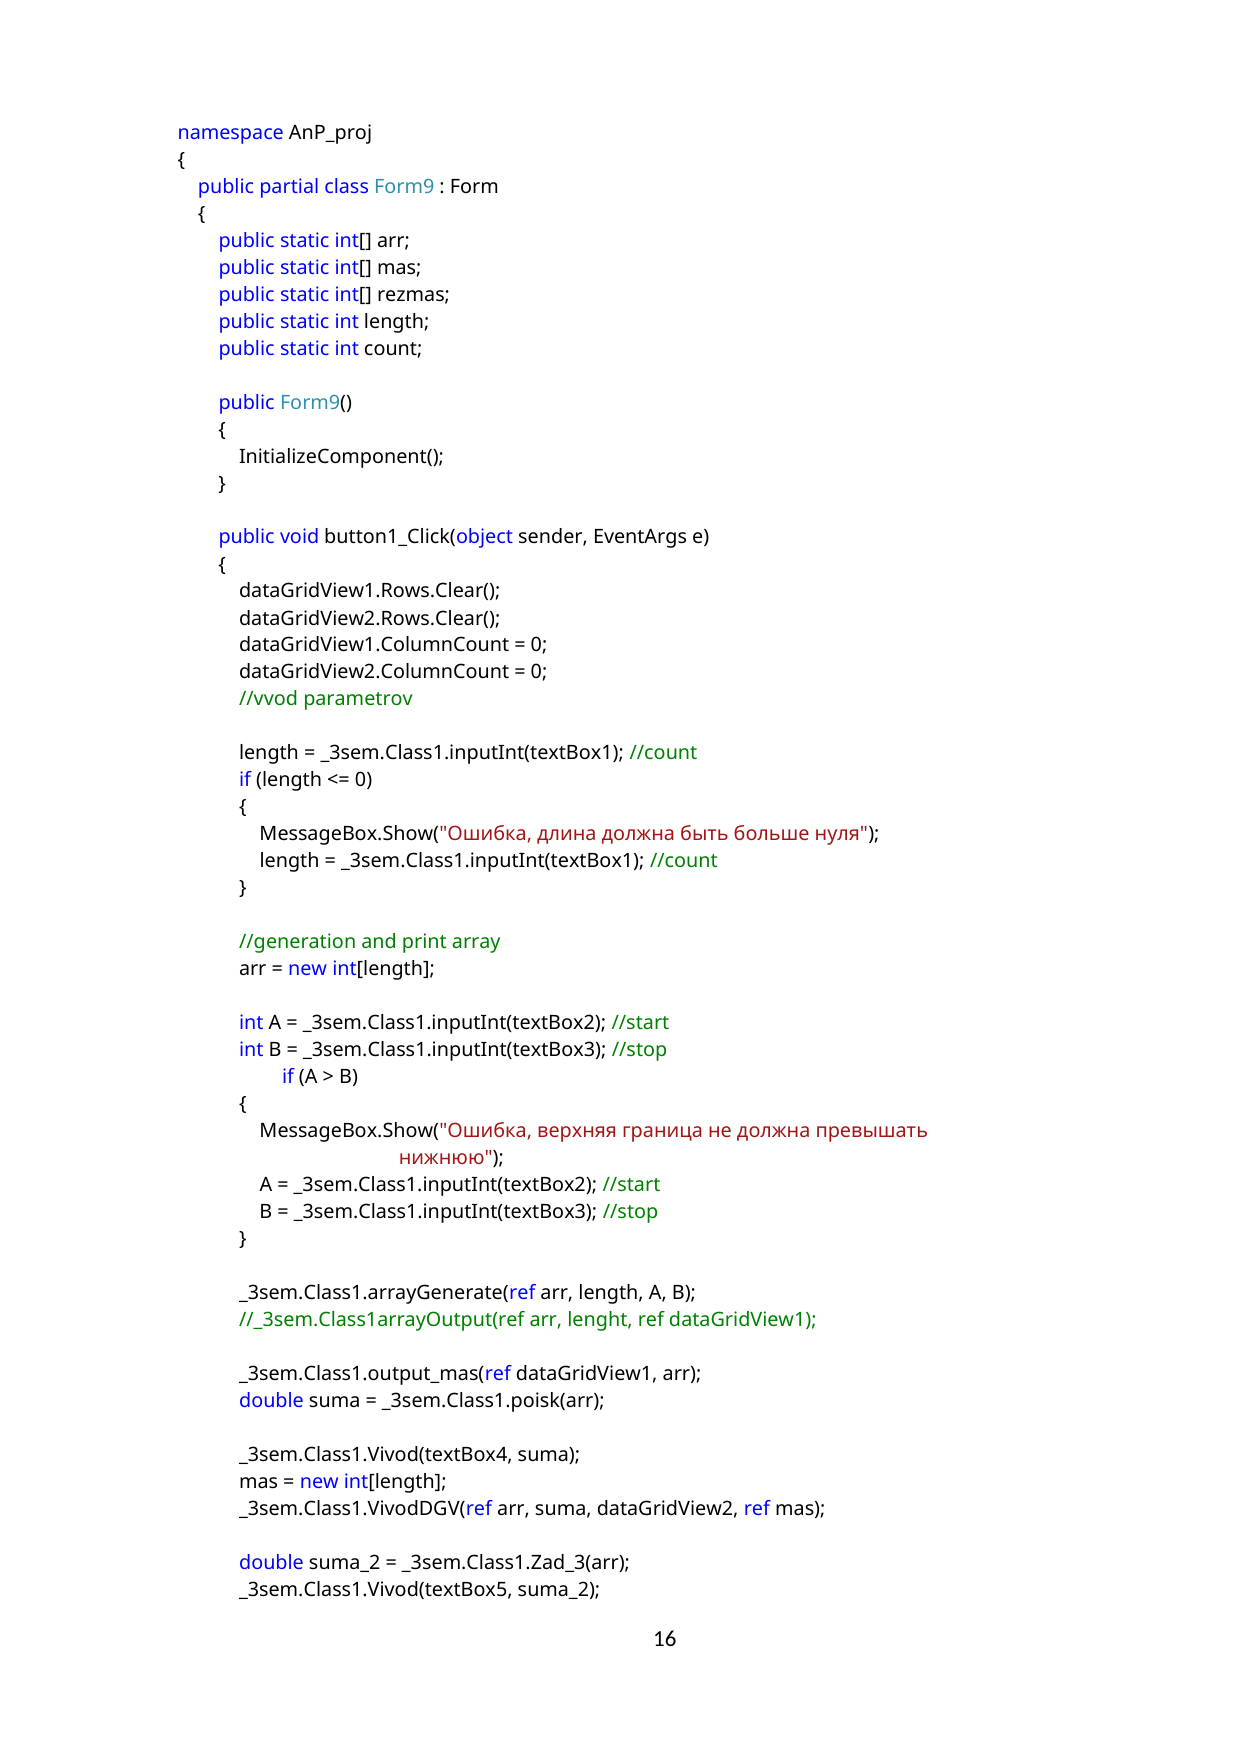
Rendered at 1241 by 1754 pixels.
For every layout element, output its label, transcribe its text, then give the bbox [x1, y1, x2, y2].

text public void button1_Click(object sender, EventArgs e) [177, 523, 1152, 550]
text length = _3sem.Class1.inputInt(textBox1); //count [177, 847, 1152, 873]
text mas = new int[length]; [177, 1467, 1152, 1494]
text } [177, 873, 1152, 901]
text //vvod parametrov [177, 685, 1152, 712]
text public static int[] rezmas; [177, 280, 1152, 307]
text _3sem.Class1.VivodDGV(ref arr, suma, dataGridView2, ref mas); [177, 1494, 1152, 1521]
text int A = _3sem.Class1.inputInt(textBox2); //start [177, 1008, 1152, 1035]
text arr = new int[length]; [177, 954, 1152, 981]
text public partial class Form9 : Form [177, 172, 1152, 199]
text { [177, 145, 1152, 172]
text _3sem.Class1.output_mas(ref dataGridView1, arr); [177, 1359, 1152, 1386]
text double suma = _3sem.Class1.poisk(arr); [177, 1386, 1152, 1413]
text dataGridView1.Rows.Clear(); [177, 577, 1152, 604]
text if (length <= 0) [177, 766, 1152, 793]
text public static int[] mas; [177, 253, 1152, 280]
text public static int count; [177, 334, 1152, 361]
text { [177, 415, 1152, 442]
text //_3sem.Class1arrayOutput(ref arr, lenght, ref dataGridView1); [177, 1305, 1152, 1332]
text MessageBox.Show("Ошибка, длина должна быть больше нуля"); [177, 819, 1152, 847]
text double suma_2 = _3sem.Class1.Zad_3(arr); [177, 1548, 1152, 1575]
text dataGridView2.ColumnCount = 0; [177, 658, 1152, 685]
text //generation and print array [177, 927, 1152, 954]
text A = _3sem.Class1.inputInt(textBox2); //start [177, 1170, 1152, 1197]
text _3sem.Class1.Vivod(textBox5, suma_2); [177, 1575, 1152, 1602]
text length = _3sem.Class1.inputInt(textBox1); //count [177, 739, 1152, 766]
text MessageBox.Show("Ошибка, верхняя граница не должна превышать нижнюю"); [177, 1116, 1152, 1170]
text int B = _3sem.Class1.inputInt(textBox3); //stop [177, 1035, 1152, 1062]
text public static int[] arr; [177, 226, 1152, 253]
text _3sem.Class1.Vivod(textBox4, suma); [177, 1440, 1152, 1467]
text public Form9() [177, 388, 1152, 415]
text dataGridView1.ColumnCount = 0; [177, 631, 1152, 658]
text InitializeComponent(); [177, 442, 1152, 469]
text B = _3sem.Class1.inputInt(textBox3); //stop [177, 1197, 1152, 1224]
text if (A > B) [177, 1062, 1152, 1089]
text dataGridView2.Rows.Clear(); [177, 604, 1152, 631]
text } [177, 469, 1152, 496]
text { [177, 550, 1152, 577]
text namespace AnP_proj [177, 118, 1152, 145]
text { [177, 199, 1152, 226]
text { [177, 1089, 1152, 1116]
text { [177, 793, 1152, 819]
text public static int length; [177, 307, 1152, 334]
text _3sem.Class1.arrayGenerate(ref arr, length, A, B); [177, 1278, 1152, 1305]
text } [177, 1224, 1152, 1251]
